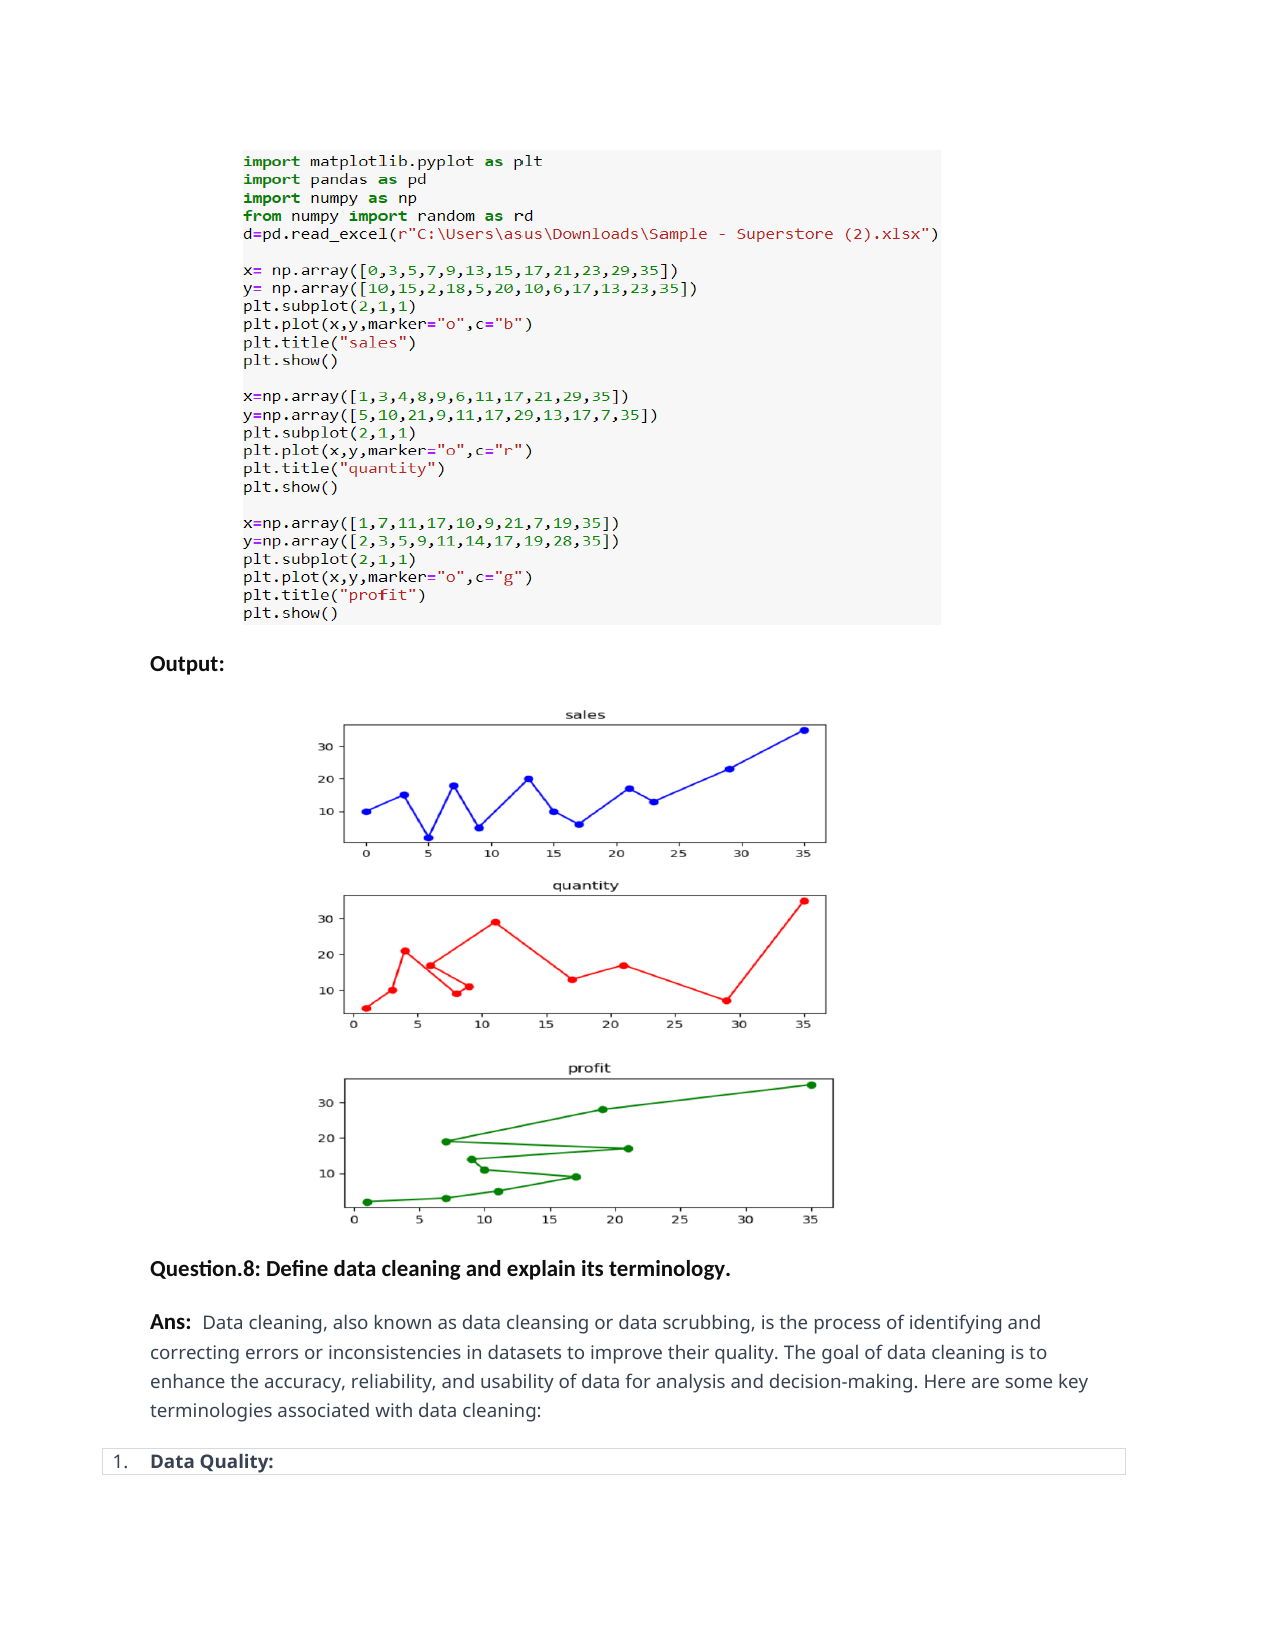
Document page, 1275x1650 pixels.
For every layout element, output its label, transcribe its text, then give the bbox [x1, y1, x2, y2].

picture [243, 150, 942, 625]
text Question.8: Define data cleaning and explain its terminology. [150, 1254, 1125, 1282]
list Data Quality: [103, 1449, 1125, 1474]
picture [315, 702, 851, 1035]
text Output: [150, 649, 1125, 677]
text Ans: Data cleaning, also known as data cleansing or data scrubbing, is the process of identifying and correcting errors or inconsistencies in datasets to improve their quality. The goal of data cleaning is to enhance the accuracy, reliability, and usability of data for analysis and decision-making. Here are some key terminologies associated with data cleaning: [150, 1307, 1125, 1423]
picture [305, 1059, 843, 1230]
